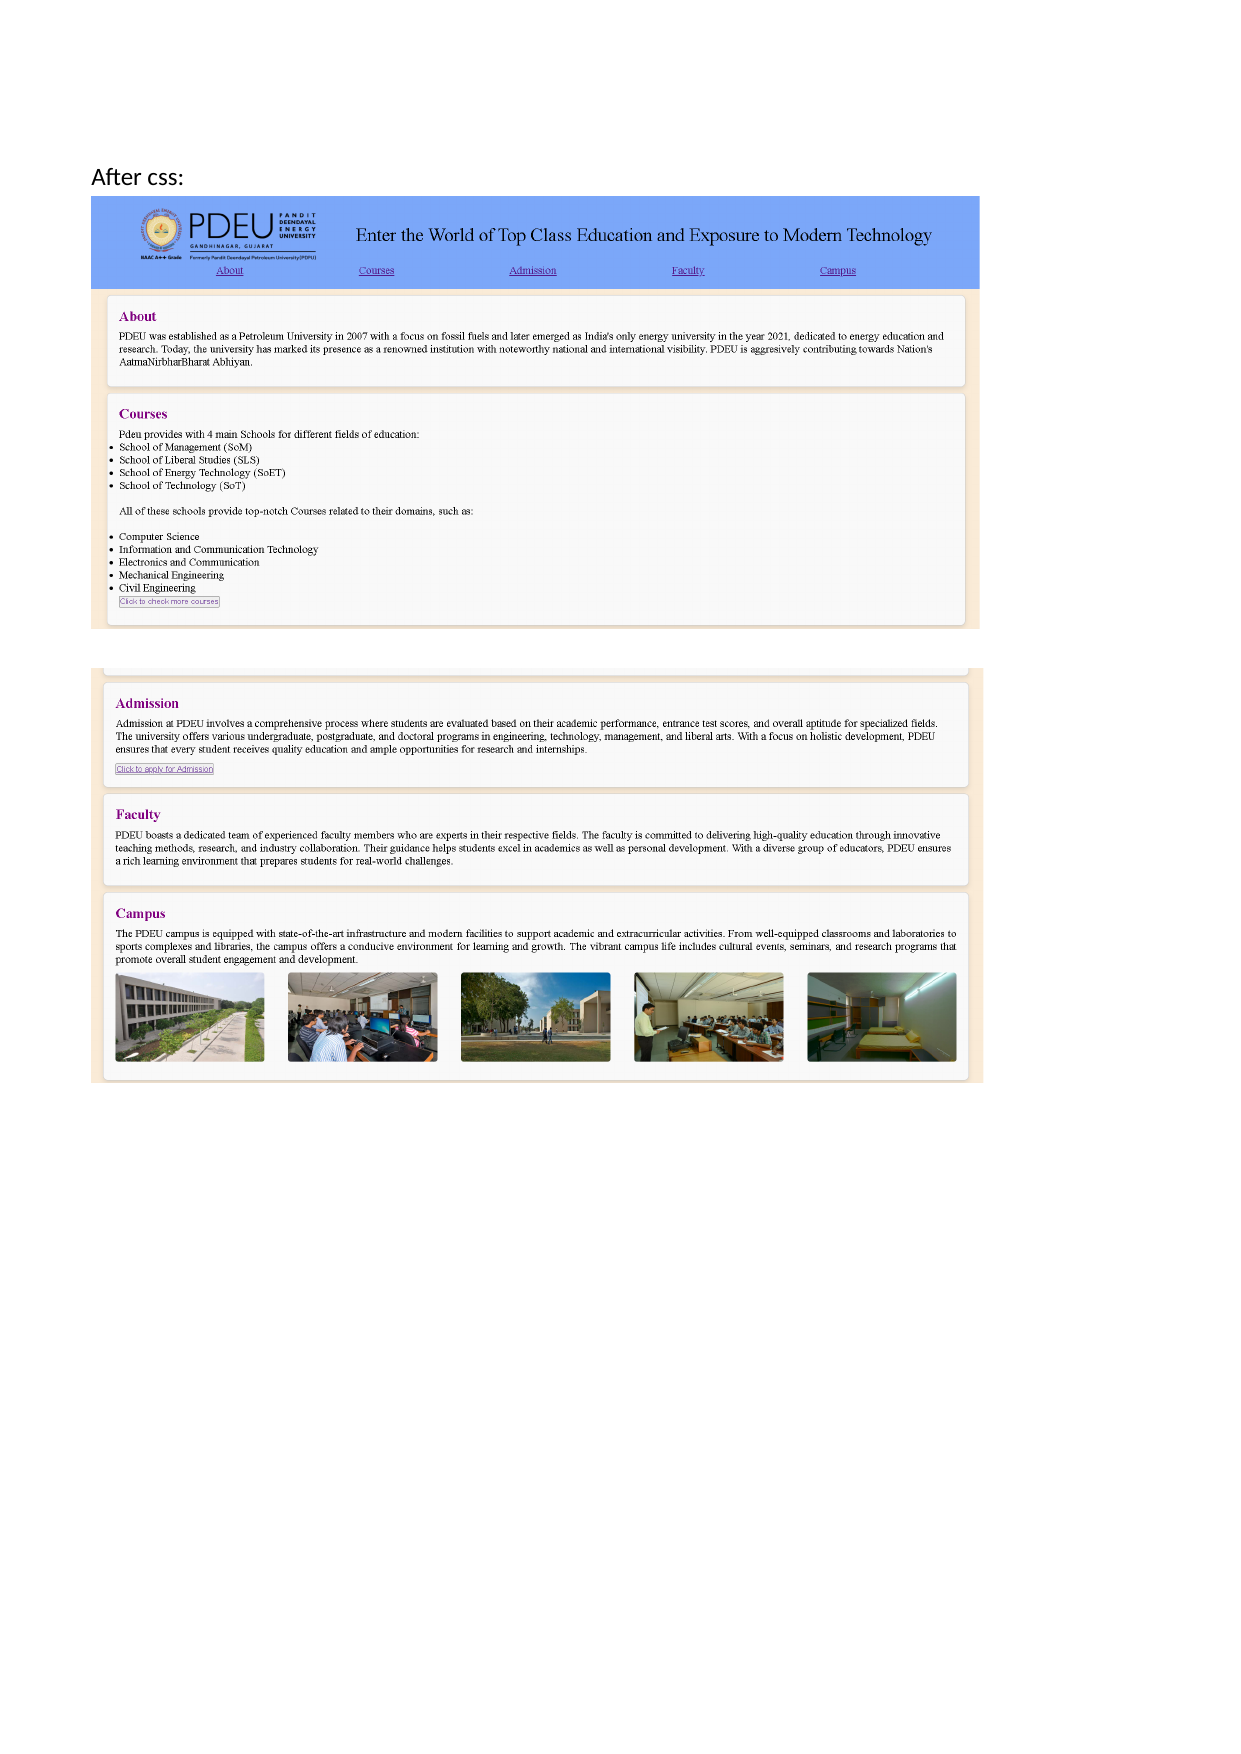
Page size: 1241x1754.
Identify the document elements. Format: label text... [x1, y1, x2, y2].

picture [91, 196, 980, 629]
picture [91, 668, 984, 1083]
text After css: [91, 161, 1149, 191]
